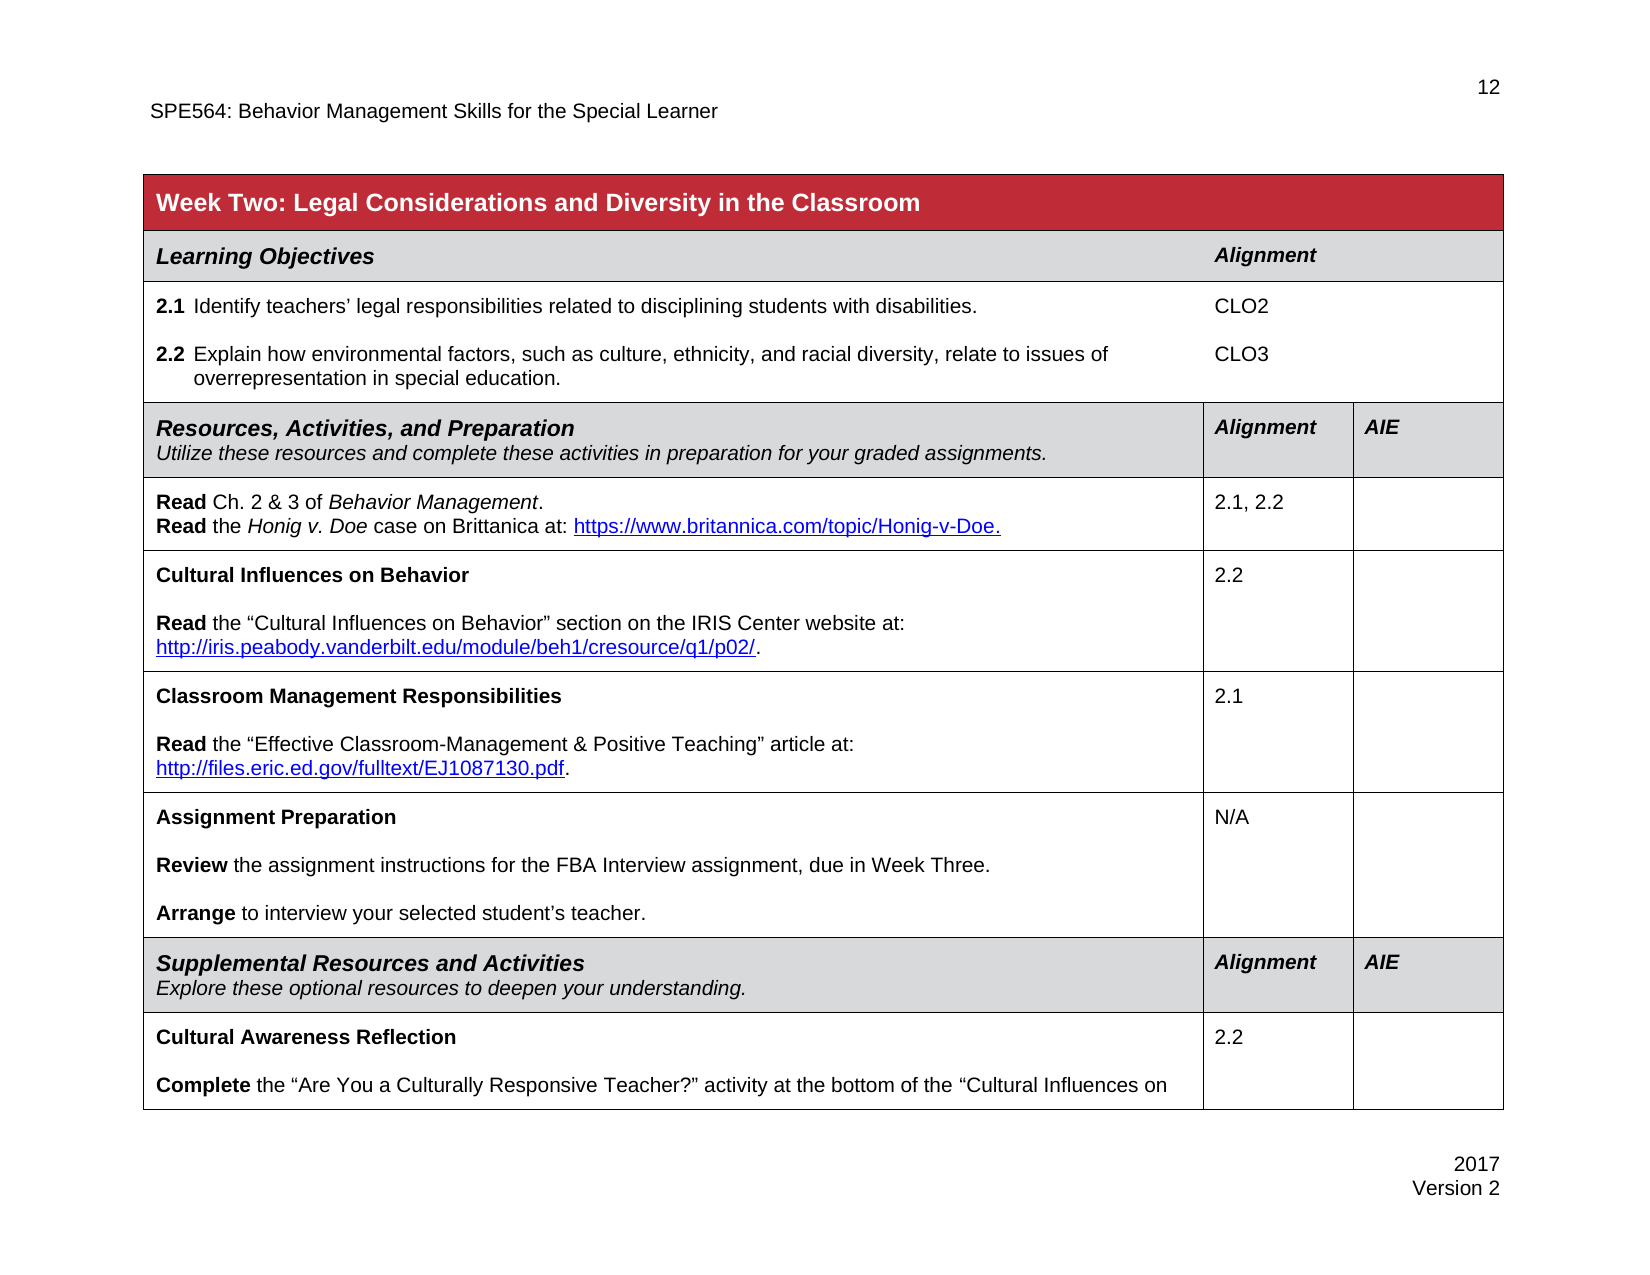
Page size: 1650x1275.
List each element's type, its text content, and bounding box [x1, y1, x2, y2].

table_cell 2.2 [1204, 551, 1353, 671]
table_cell AIE [1354, 403, 1503, 477]
table_cell Alignment [1203, 231, 1503, 281]
table_cell Learning Objectives [144, 231, 1203, 281]
table_cell AIE [1354, 938, 1503, 1012]
table_cell [1354, 478, 1503, 550]
table_header [1203, 175, 1353, 230]
table_cell 2.1 [1204, 672, 1353, 792]
table_header Week Two: Legal Considerations and Diversity in the Classroom [144, 175, 1203, 230]
table_header [1353, 175, 1503, 230]
table_cell Cultural Influences on Behavior Read the “Cultural Influences on Behavior” section on the IRIS Center website at: http://iris.peabody.vanderbilt.edu/module/beh1/cresource/q1/p02/. [144, 551, 1203, 671]
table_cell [144, 1013, 1203, 1109]
table_cell Explain how environmental factors, such as culture, ethnicity, and racial diversity, relate to issues of overrepresentation in special education. [144, 330, 1203, 402]
table_cell Read Ch. 2 & 3 of Behavior Management. Read the Honig v. Doe case on Brittanica at: https://www.britannica.com/topic/Honig-v-Doe. [144, 478, 1203, 550]
table_cell Resources, Activities, and Preparation Utilize these resources and complete these activities in preparation for your graded assignments. [144, 403, 1203, 477]
table_cell Alignment [1204, 403, 1353, 477]
table_cell 2.2 [1204, 1013, 1353, 1109]
table_cell Identify teachers’ legal responsibilities related to disciplining students with disabilities. [144, 282, 1203, 330]
table_cell [1354, 551, 1503, 671]
table_cell CLO3 [1203, 330, 1503, 402]
table_cell 2.1, 2.2 [1204, 478, 1353, 550]
table_cell Assignment Preparation Review the assignment instructions for the FBA Interview assignment, due in Week Three. Arrange to interview your selected student’s teacher. [144, 793, 1203, 937]
table_cell [1354, 793, 1503, 937]
table_cell Supplemental Resources and Activities Explore these optional resources to deepen your understanding. [144, 938, 1203, 1012]
table_cell CLO2 [1203, 282, 1503, 330]
table_cell [1354, 672, 1503, 792]
table_cell Classroom Management Responsibilities Read the “Effective Classroom-Management & Positive Teaching” article at: http://files.eric.ed.gov/fulltext/EJ1087130.pdf. [144, 672, 1203, 792]
table_cell Alignment [1204, 938, 1353, 1012]
table_cell N/A [1204, 793, 1353, 937]
table_cell [1354, 1013, 1503, 1109]
